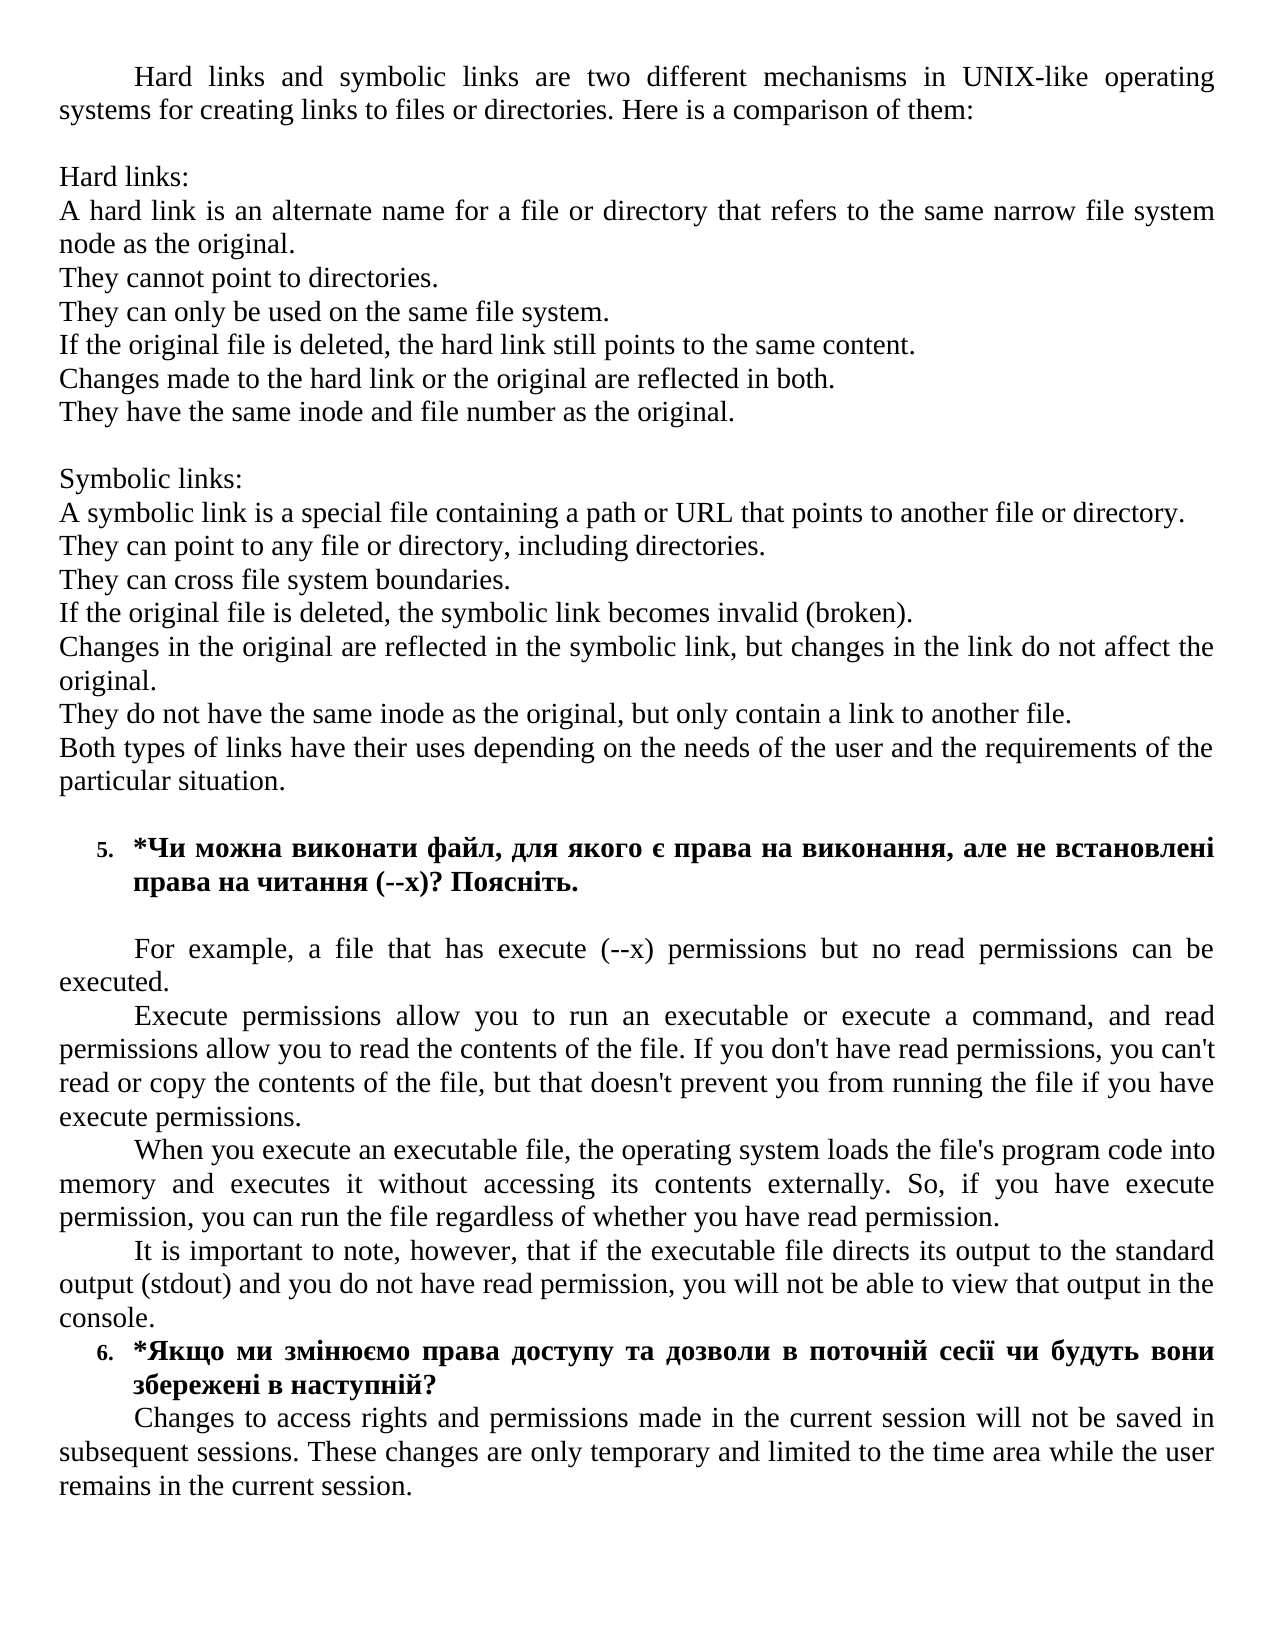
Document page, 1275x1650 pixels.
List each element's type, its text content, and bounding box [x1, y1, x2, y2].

text They have the same inode and file number as the original. [59, 394, 1216, 428]
text They can only be used on the same file system. [59, 294, 1216, 327]
text Hard links and symbolic links are two different mechanisms in UNIX-like operating systems for creating links to files or directories. Here is a comparison of them: [59, 59, 1216, 126]
text Changes to access rights and permissions made in the current session will not be saved in subsequent sessions. These changes are only temporary and limited to the time area while the user remains in the current session. [59, 1401, 1216, 1501]
text When you execute an executable file, the operating system loads the file's program code into memory and executes it without accessing its contents externally. So, if you have execute permission, you can run the file regardless of whether you have read permission. [59, 1132, 1216, 1233]
text Symbolic links: [59, 461, 1216, 495]
text They can point to any file or directory, including directories. [59, 528, 1216, 562]
text Execute permissions allow you to run an executable or execute a command, and read permissions allow you to read the contents of the file. If you don't have read permissions, you can't read or copy the contents of the file, but that doesn't prevent you from running the file if you have execute permissions. [59, 998, 1216, 1132]
text They cannot point to directories. [59, 260, 1216, 294]
text It is important to note, however, that if the executable file directs its output to the standard output (stdout) and you do not have read permission, you will not be able to view that output in the console. [59, 1233, 1216, 1333]
text Changes in the original are reflected in the symbolic link, but changes in the link do not affect the original. [59, 629, 1216, 696]
text Hard links: [59, 159, 1216, 193]
list *Чи можна виконати файл, для якого є права на виконання, але не встановлені права на читання (--x)? Поясніть. [96, 830, 1216, 897]
text Both types of links have their uses depending on the needs of the user and the requirements of the particular situation. [59, 730, 1216, 797]
text If the original file is deleted, the hard link still points to the same content. [59, 327, 1216, 361]
text They can cross file system boundaries. [59, 562, 1216, 596]
text For example, a file that has execute (--x) permissions but no read permissions can be executed. [59, 931, 1216, 998]
text If the original file is deleted, the symbolic link becomes invalid (broken). [59, 596, 1216, 629]
text A hard link is an alternate name for a file or directory that refers to the same narrow file system node as the original. [59, 193, 1216, 260]
list *Якщо ми змінюємо права доступу та дозволи в поточній сесії чи будуть вони збережені в наступній? [96, 1333, 1216, 1401]
text A symbolic link is a special file containing a path or URL that points to another file or directory. [59, 495, 1216, 528]
text Changes made to the hard link or the original are reflected in both. [59, 361, 1216, 394]
text They do not have the same inode as the original, but only contain a link to another file. [59, 696, 1216, 730]
